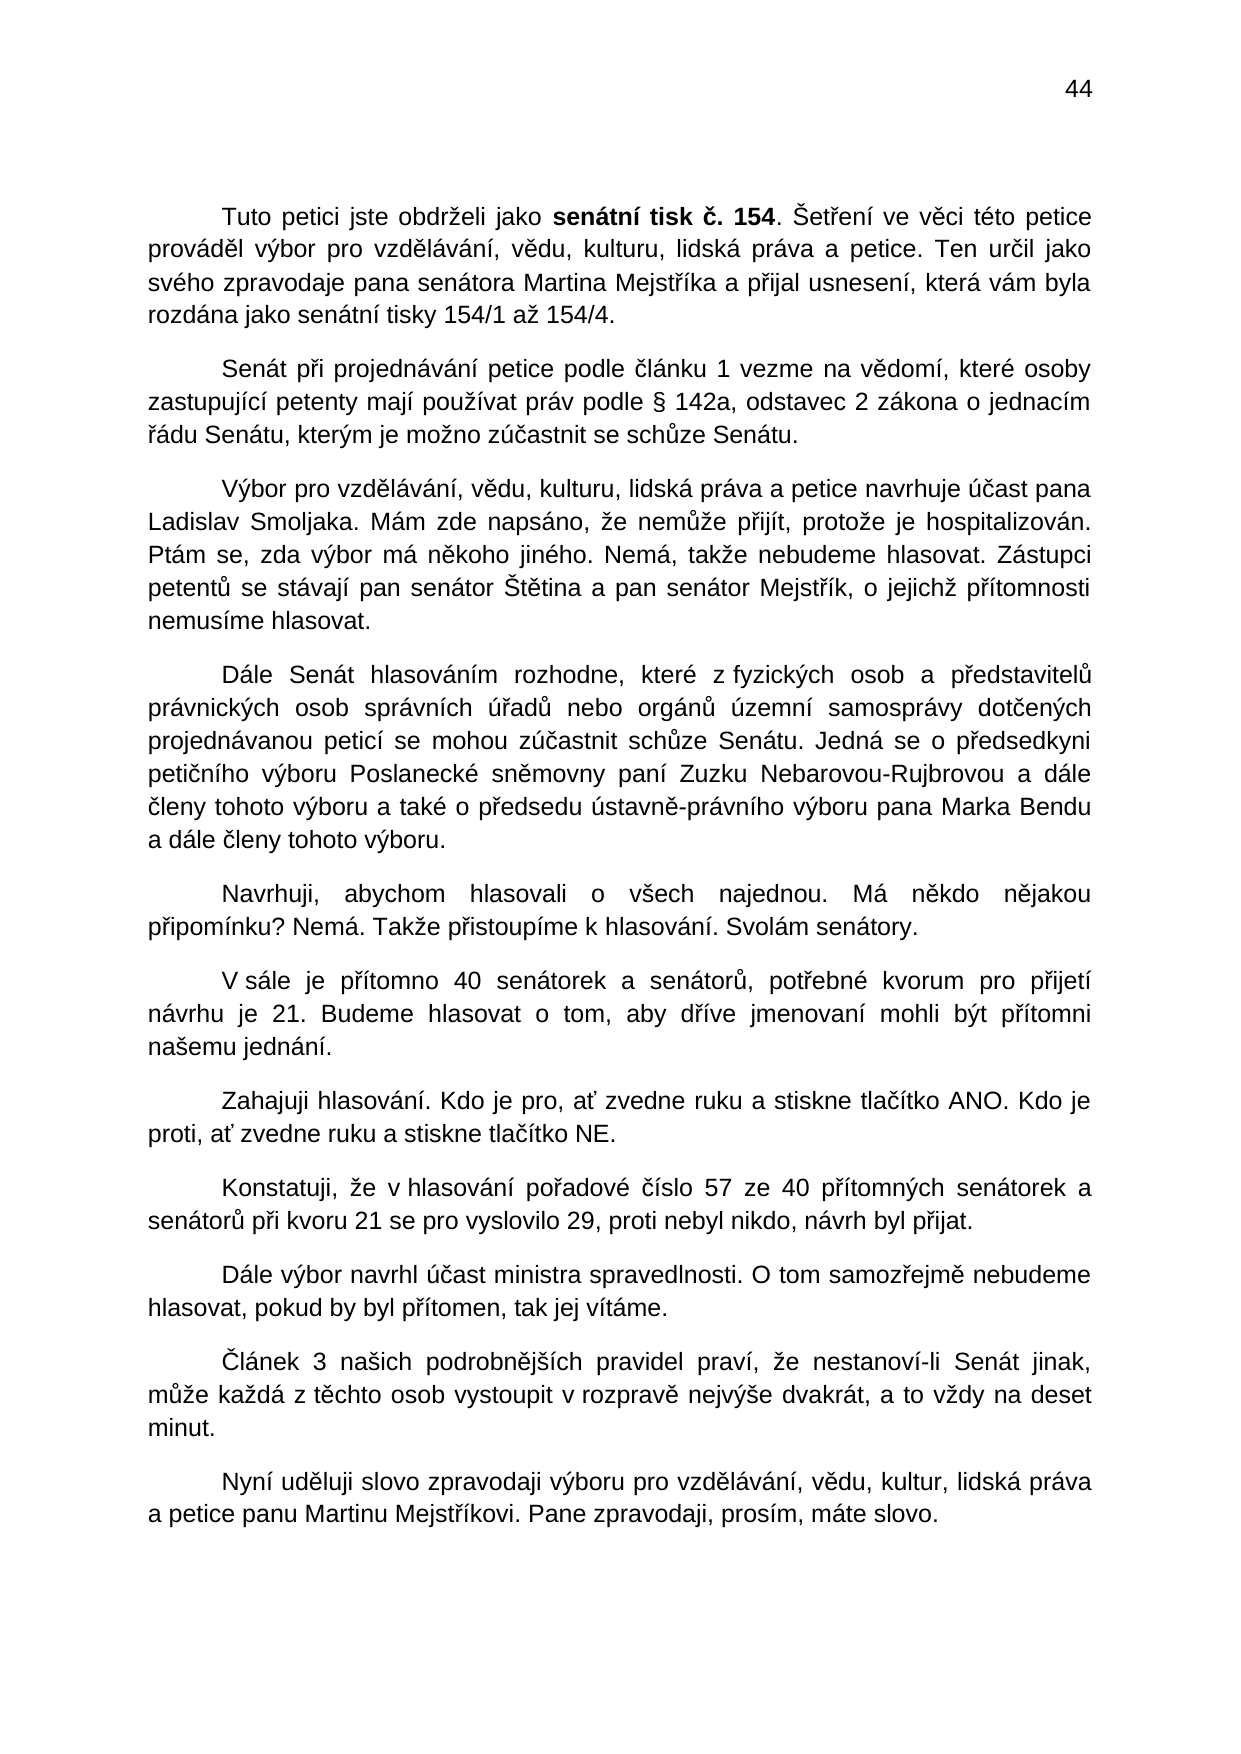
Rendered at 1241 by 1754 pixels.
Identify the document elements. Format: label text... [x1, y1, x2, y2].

text Tuto petici jste obdrželi jako senátní tisk č. 154. Šetření ve věci této petice prováděl výbor pro vzdělávání, vědu, kulturu, lidská práva a petice. Ten určil jako svého zpravodaje pana senátora Martina Mejstříka a přijal usnesení, která vám byla rozdána jako senátní tisky 154/1 až 154/4. [148, 201, 1093, 329]
text Nyní uděluji slovo zpravodaji výboru pro vzdělávání, vědu, kultur, lidská práva a petice panu Martinu Mejstříkovi. Pane zpravodaji, prosím, máte slovo. [148, 1466, 1093, 1528]
text Článek 3 našich podrobnějších pravidel praví, že nestanoví-li Senát jinak, může každá z těchto osob vystoupit v rozpravě nejvýše dvakrát, a to vždy na deset minut. [148, 1347, 1093, 1441]
text Dále výbor navrhl účast ministra spravedlnosti. O tom samozřejmě nebudeme hlasovat, pokud by byl přítomen, tak jej vítáme. [148, 1260, 1093, 1321]
text V sále je přítomno 40 senátorek a senátorů, potřebné kvorum pro přijetí návrhu je 21. Budeme hlasovat o tom, aby dříve jmenovaní mohli být přítomni našemu jednání. [148, 966, 1093, 1061]
text Senát při projednávání petice podle článku 1 vezme na vědomí, které osoby zastupující petenty mají používat práv podle § 142a, odstavec 2 zákona o jednacím řádu Senátu, kterým je možno zúčastnit se schůze Senátu. [148, 354, 1093, 449]
text Zahajuji hlasování. Kdo je pro, ať zvedne ruku a stiskne tlačítko ANO. Kdo je proti, ať zvedne ruku a stiskne tlačítko NE. [148, 1086, 1093, 1148]
text Dále Senát hlasováním rozhodne, které z fyzických osob a představitelů právnických osob správních úřadů nebo orgánů územní samosprávy dotčených projednávanou peticí se mohou zúčastnit schůze Senátu. Jedná se o předsedkyni petičního výboru Poslanecké sněmovny paní Zuzku Nebarovou-Rujbrovou a dále členy tohoto výboru a také o předsedu ústavně-právního výboru pana Marka Bendu a dále členy tohoto výboru. [148, 660, 1093, 854]
text Navrhuji, abychom hlasovali o všech najednou. Má někdo nějakou připomínku? Nemá. Takže přistoupíme k hlasování. Svolám senátory. [148, 879, 1093, 941]
text Konstatuji, že v hlasování pořadové číslo 57 ze 40 přítomných senátorek a senátorů při kvoru 21 se pro vyslovilo 29, proti nebyl nikdo, návrh byl přijat. [148, 1173, 1093, 1234]
text Výbor pro vzdělávání, vědu, kulturu, lidská práva a petice navrhuje účast pana Ladislav Smoljaka. Mám zde napsáno, že nemůže přijít, protože je hospitalizován. Ptám se, zda výbor má někoho jiného. Nemá, takže nebudeme hlasovat. Zástupci petentů se stávají pan senátor Štětina a pan senátor Mejstřík, o jejichž přítomnosti nemusíme hlasovat. [148, 474, 1093, 635]
